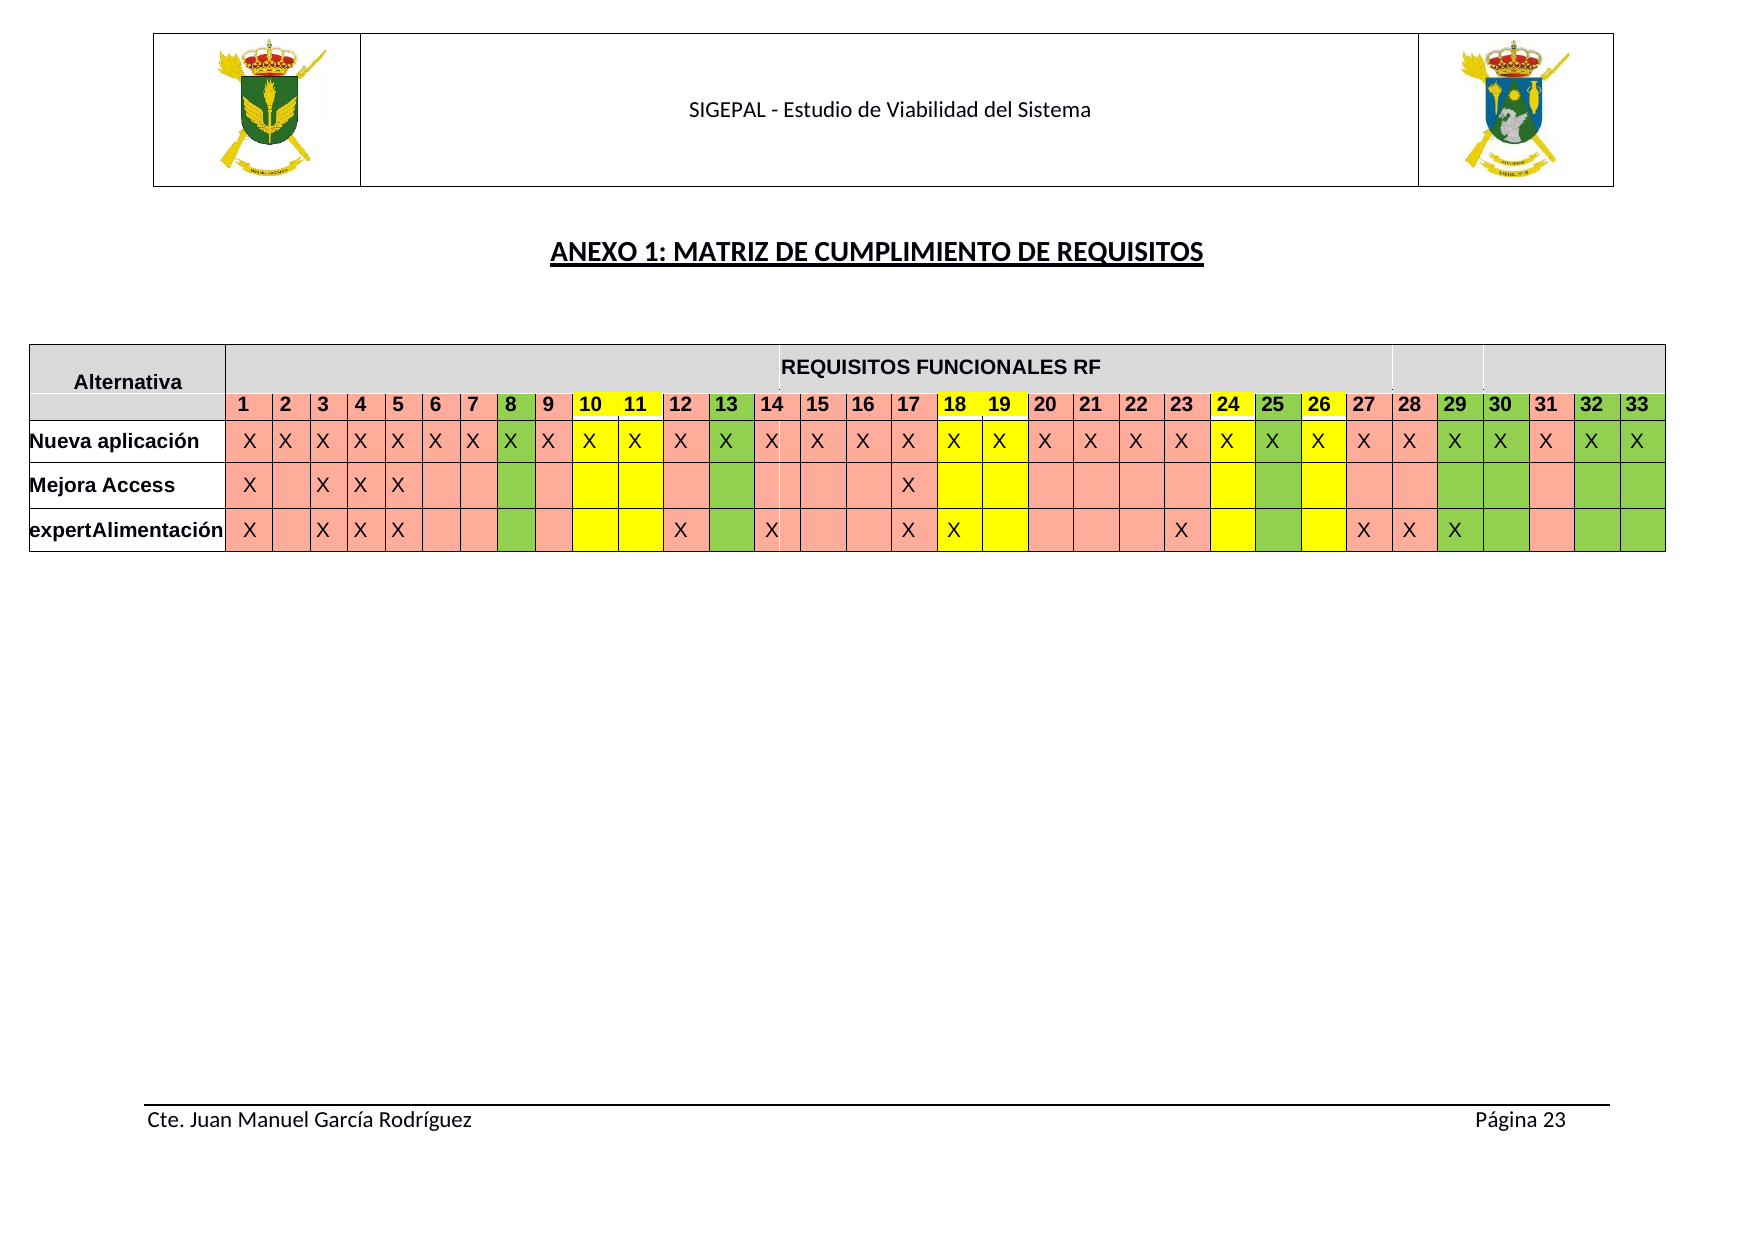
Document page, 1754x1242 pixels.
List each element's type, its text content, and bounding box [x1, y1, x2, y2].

table_cell X [847, 421, 891, 462]
table_cell 9 [536, 394, 572, 420]
table_cell [619, 463, 663, 508]
table_cell X [801, 421, 846, 462]
table_cell X [619, 421, 663, 462]
table_cell 31 [1530, 394, 1574, 420]
table_cell 20 [1029, 394, 1073, 420]
table_header [755, 345, 779, 393]
table_cell X [386, 421, 422, 462]
table_cell X [386, 509, 422, 551]
table_cell X [1302, 421, 1346, 462]
table_cell 28 [1393, 394, 1437, 420]
table_cell [498, 509, 535, 551]
table_cell 32 [1575, 394, 1620, 420]
table_cell X [938, 421, 982, 462]
table_cell X [1438, 509, 1483, 551]
table_header [709, 345, 755, 393]
table_cell [1530, 509, 1574, 551]
table_header [460, 345, 498, 393]
table_cell X [348, 509, 385, 551]
table_cell 21 [1074, 394, 1119, 420]
table_header REQUISITOS FUNCIONALES RF [780, 345, 1119, 393]
table_cell X [1530, 421, 1574, 462]
table_cell 27 [1347, 394, 1392, 420]
table_cell 11 [619, 394, 663, 420]
table_header [310, 345, 348, 393]
table_cell 4 [348, 394, 385, 420]
table_cell [1393, 463, 1437, 508]
table_header [573, 345, 618, 392]
table_cell [1120, 463, 1164, 508]
table_header [1347, 345, 1392, 393]
table_cell X [1165, 421, 1210, 462]
table_cell 14 [755, 394, 800, 420]
table_cell X [1029, 421, 1073, 462]
table_cell X [226, 421, 272, 462]
table_cell 19 [983, 394, 1028, 420]
table_cell [1211, 509, 1255, 551]
table_header [1256, 345, 1301, 393]
table_cell [423, 509, 460, 551]
table_cell [423, 463, 460, 508]
table_cell 15 [801, 394, 846, 420]
table_cell X [1621, 421, 1665, 462]
table_cell [755, 463, 779, 508]
table_cell [1484, 509, 1529, 551]
table_header [1119, 345, 1165, 393]
table_cell [847, 509, 891, 551]
table_cell [498, 463, 535, 508]
table_cell [780, 421, 800, 462]
table_cell X [755, 421, 779, 462]
table_header [618, 345, 664, 393]
table_cell [780, 463, 800, 508]
table_cell X [1165, 509, 1210, 551]
table_cell 3 [311, 394, 347, 420]
table_header [535, 345, 573, 393]
table_cell [710, 509, 754, 551]
table_cell [1211, 463, 1255, 508]
table_cell [847, 463, 891, 508]
table_cell [664, 463, 709, 508]
table_header [1575, 345, 1620, 393]
table_cell [1029, 509, 1073, 551]
table_cell X [892, 421, 937, 462]
table_header [423, 345, 460, 393]
table_header [1301, 345, 1347, 393]
table_cell [461, 509, 497, 551]
table_cell X [1347, 421, 1392, 462]
table_cell X [536, 421, 572, 462]
table_cell Nueva aplicación [30, 421, 225, 462]
table_cell [1256, 463, 1301, 508]
table_cell 22 [1120, 394, 1164, 420]
table_header [1210, 345, 1256, 393]
table_header [273, 345, 310, 393]
table_cell 16 [847, 394, 891, 420]
table_cell X [273, 421, 310, 462]
table_cell X [498, 421, 535, 462]
table_cell 25 [1256, 394, 1301, 420]
table_cell X [1256, 421, 1301, 462]
table_cell Mejora Access [30, 463, 225, 508]
table_cell 1 [226, 394, 272, 420]
table_cell [273, 463, 310, 508]
table_cell [1074, 463, 1119, 508]
table_cell X [461, 421, 497, 462]
table_header [1620, 345, 1665, 393]
table_cell [536, 463, 572, 508]
table_cell [801, 463, 846, 508]
table_cell 24 [1211, 394, 1255, 420]
table_cell [938, 463, 982, 508]
table_cell [1621, 509, 1665, 551]
table_cell X [311, 509, 347, 551]
table_cell [1575, 463, 1620, 508]
table_cell [573, 509, 618, 551]
table_header [1393, 345, 1438, 393]
table_cell 29 [1438, 394, 1483, 420]
table_cell [1484, 463, 1529, 508]
table_cell X [892, 509, 937, 551]
table_cell [273, 509, 310, 551]
table_cell [461, 463, 497, 508]
table_cell 17 [892, 394, 937, 420]
table_cell X [1393, 509, 1437, 551]
table_cell [1120, 509, 1164, 551]
table_cell [1530, 463, 1574, 508]
table_cell X [573, 421, 618, 462]
table_cell X [664, 509, 709, 551]
table_cell [983, 463, 1028, 508]
table_cell [1621, 463, 1665, 508]
table_cell 8 [498, 394, 535, 420]
table_header [664, 345, 709, 393]
table_cell X [386, 463, 422, 508]
table_cell X [226, 463, 272, 508]
table_cell X [423, 421, 460, 462]
table_cell expertAlimentación [30, 509, 225, 551]
table_cell [1165, 463, 1210, 508]
table_cell X [1575, 421, 1620, 462]
table_header [1165, 345, 1210, 393]
table_header [348, 345, 385, 393]
table_cell X [1393, 421, 1437, 462]
table_cell 7 [461, 394, 497, 420]
table_header [1438, 345, 1483, 393]
table_cell X [755, 509, 779, 551]
table_cell X [710, 421, 754, 462]
table_cell X [1211, 421, 1255, 462]
table_cell X [1120, 421, 1164, 462]
picture [1461, 40, 1570, 177]
table_cell X [1438, 421, 1483, 462]
table_cell X [348, 463, 385, 508]
table_cell [1302, 463, 1346, 508]
table_cell 2 [273, 394, 310, 420]
table_cell [1347, 463, 1392, 508]
table_cell [619, 509, 663, 551]
table_cell [710, 463, 754, 508]
table_cell 13 [710, 394, 754, 420]
table_cell 5 [386, 394, 422, 420]
table_header [226, 345, 273, 393]
table_cell [1074, 509, 1119, 551]
table_cell X [938, 509, 982, 551]
table_cell [780, 509, 800, 551]
table_header Alternativa [30, 345, 225, 393]
table_cell X [664, 421, 709, 462]
table_cell 6 [423, 394, 460, 420]
picture [218, 39, 327, 176]
table_cell [983, 509, 1028, 551]
table_header [1529, 345, 1575, 393]
text SIGEPAL - Estudio de Viabilidad del Sistema [684, 95, 1096, 123]
table_cell [801, 509, 846, 551]
table_cell X [892, 463, 937, 508]
table_cell X [983, 421, 1028, 462]
table_cell [1438, 463, 1483, 508]
table_cell 33 [1621, 394, 1665, 420]
table_cell [30, 394, 225, 420]
table_cell [1575, 509, 1620, 551]
table_cell X [311, 421, 347, 462]
table_cell [536, 509, 572, 551]
table_cell X [311, 463, 347, 508]
table_cell 23 [1165, 394, 1210, 420]
table_cell [1302, 509, 1346, 551]
table_cell X [1074, 421, 1119, 462]
table_cell X [226, 509, 272, 551]
text ANEXO 1: MATRIZ DE CUMPLIMIENTO DE REQUISITOS [550, 233, 1679, 268]
table_cell 30 [1484, 394, 1529, 420]
table_header [385, 345, 423, 393]
table_header [498, 345, 535, 393]
table_cell [1029, 463, 1073, 508]
table_cell X [348, 421, 385, 462]
table_cell [573, 463, 618, 508]
table_cell X [1347, 509, 1392, 551]
table_cell 12 [664, 394, 709, 420]
table_cell [1256, 509, 1301, 551]
table_header [1484, 345, 1529, 393]
table_cell X [1484, 421, 1529, 462]
